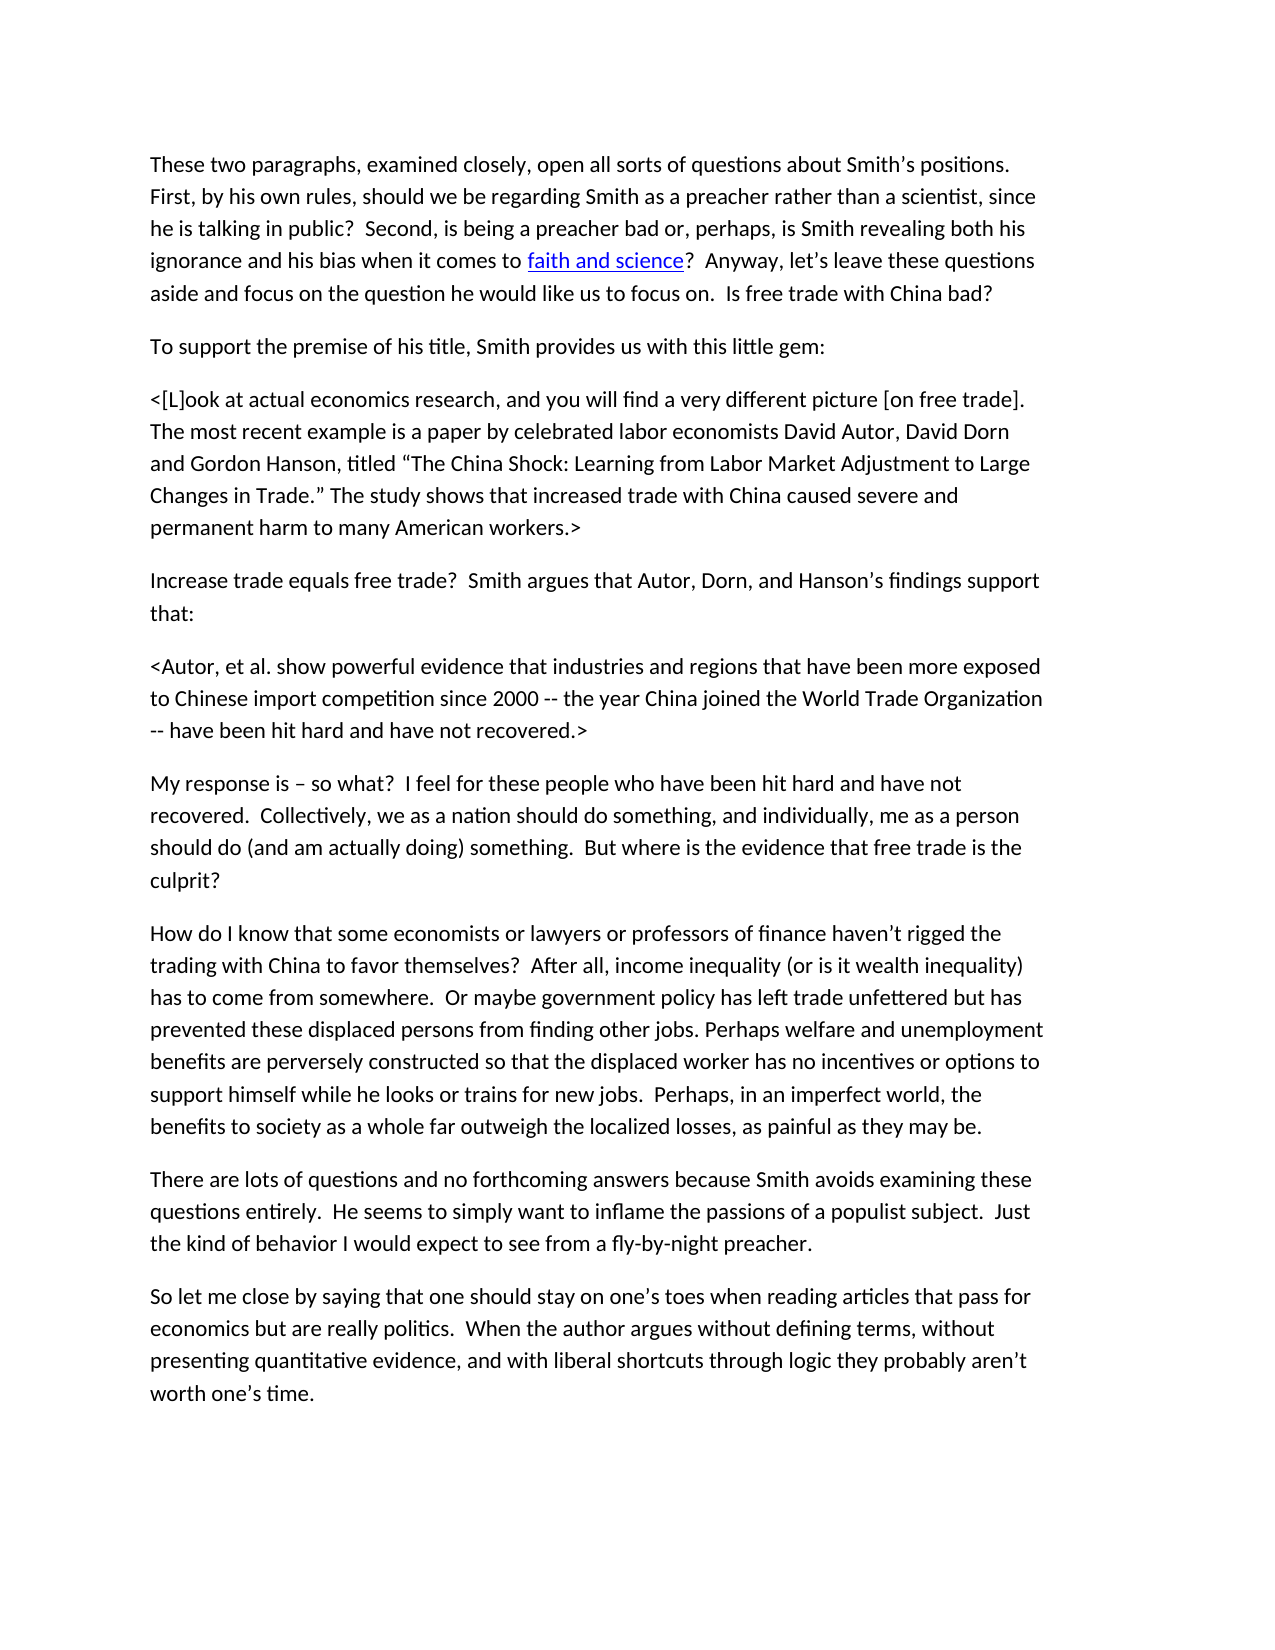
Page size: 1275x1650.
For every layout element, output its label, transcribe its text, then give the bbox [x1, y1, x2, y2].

text <Autor, et al. show powerful evidence that industries and regions that have been more exposed to Chinese import competition since 2000 -- the year China joined the World Trade Organization -- have been hit hard and have not recovered.> [150, 652, 1050, 744]
text Increase trade equals free trade? Smith argues that Autor, Dorn, and Hanson’s findings support that: [150, 567, 1050, 627]
text To support the premise of his title, Smith provides us with this little gem: [150, 332, 1050, 360]
text My response is – so what? I feel for these people who have been hit hard and have not recovered. Collectively, we as a nation should do something, and individually, me as a person should do (and am actually doing) something. But where is the evidence that free trade is the culprit? [150, 769, 1050, 894]
text So let me close by saying that one should stay on one’s toes when reading articles that pass for economics but are really politics. When the author argues without defining terms, without presenting quantitative evidence, and with liberal shortcuts through logic they probably aren’t worth one’s time. [150, 1282, 1050, 1407]
text There are lots of questions and no forthcoming answers because Smith avoids examining these questions entirely. He seems to simply want to inflame the passions of a populist subject. Just the kind of behavior I would expect to see from a fly-by-night preacher. [150, 1165, 1050, 1257]
text <[L]ook at actual economics research, and you will find a very different picture [on free trade]. The most recent example is a paper by celebrated labor economists David Autor, David Dorn and Gordon Hanson, titled “The China Shock: Learning from Labor Market Adjustment to Large Changes in Trade.” The study shows that increased trade with China caused severe and permanent harm to many American workers.> [150, 385, 1050, 542]
text These two paragraphs, examined closely, open all sorts of questions about Smith’s positions. First, by his own rules, should we be regarding Smith as a preacher rather than a scientist, since he is talking in public? Second, is being a preacher bad or, perhaps, is Smith revealing both his ignorance and his bias when it comes to faith and science? Anyway, let’s leave these questions aside and focus on the question he would like us to focus on. Is free trade with China bad? [150, 150, 1050, 307]
text How do I know that some economists or lawyers or professors of finance haven’t rigged the trading with China to favor themselves? After all, income inequality (or is it wealth inequality) has to come from somewhere. Or maybe government policy has left trade unfettered but has prevented these displaced persons from finding other jobs. Perhaps welfare and unemployment benefits are perversely constructed so that the displaced worker has no incentives or options to support himself while he looks or trains for new jobs. Perhaps, in an imperfect world, the benefits to society as a whole far outweigh the localized losses, as painful as they may be. [150, 919, 1050, 1140]
